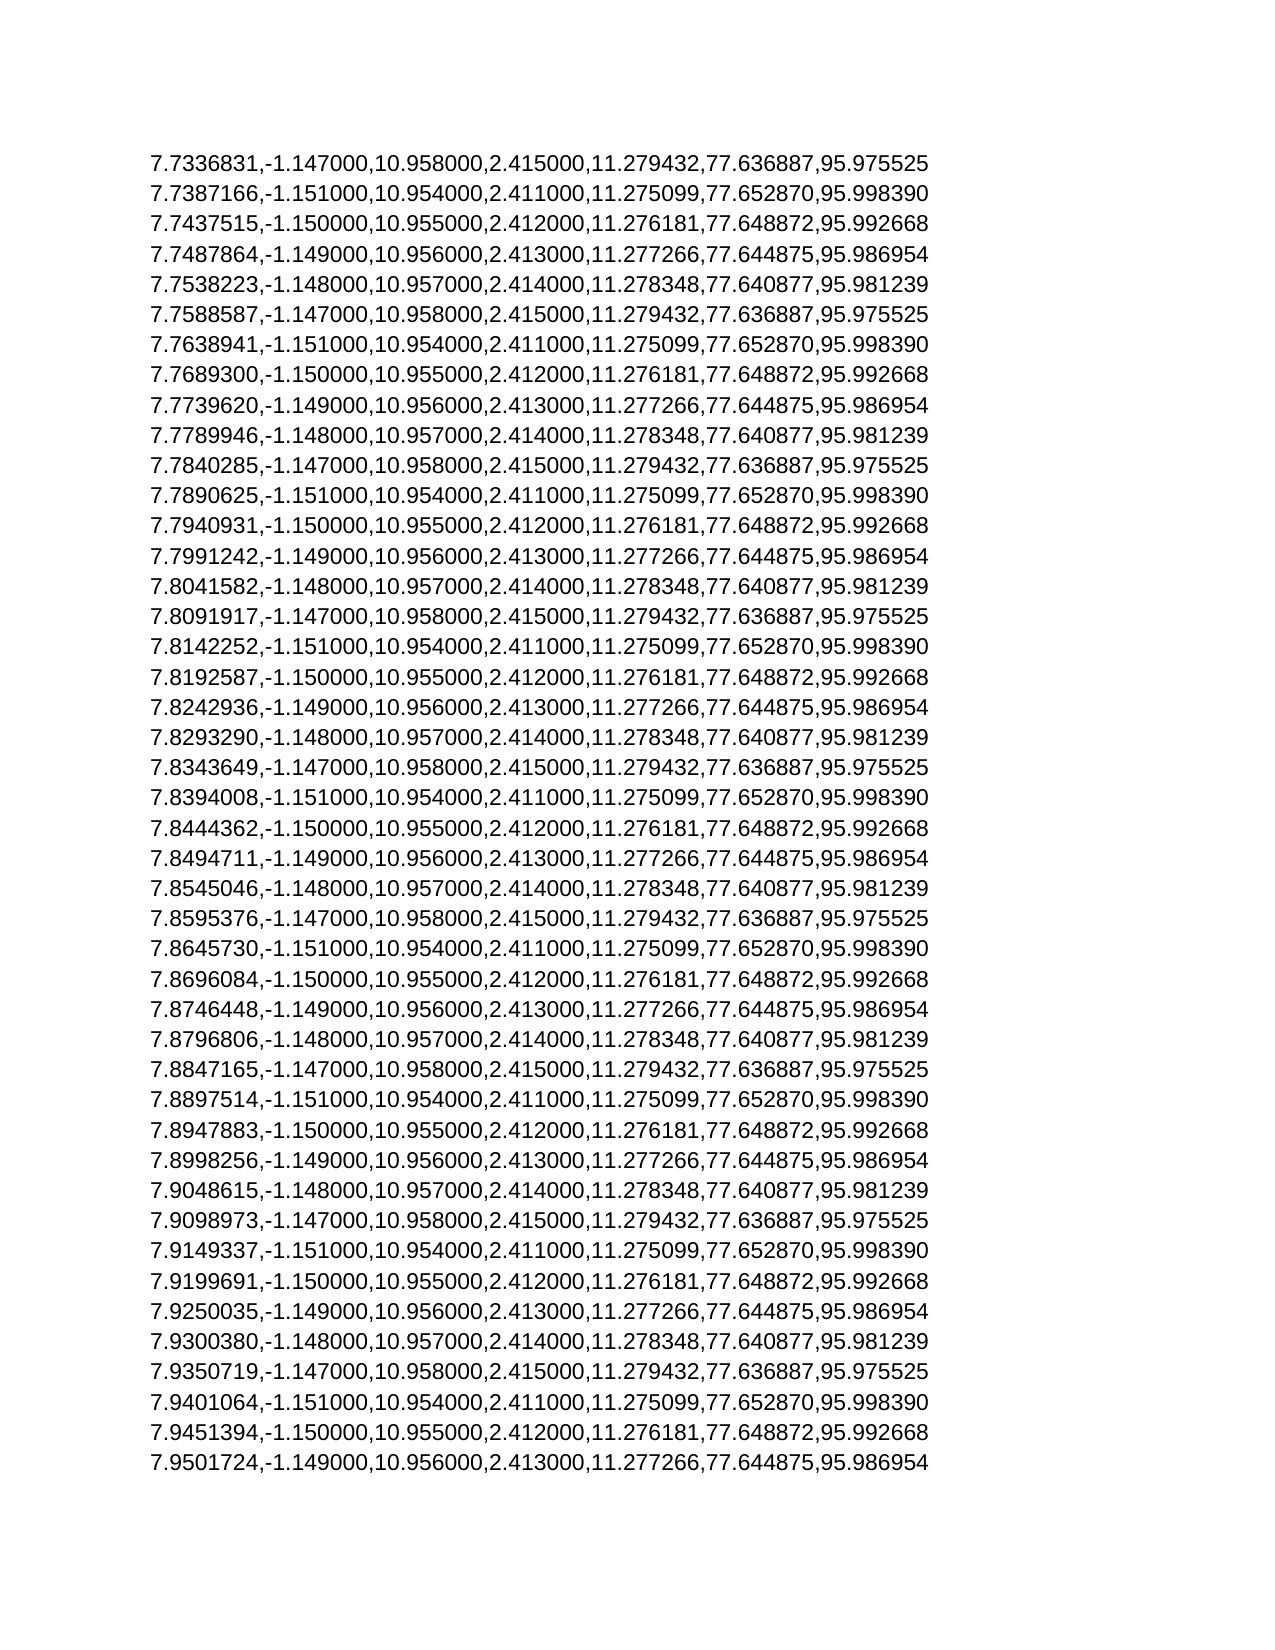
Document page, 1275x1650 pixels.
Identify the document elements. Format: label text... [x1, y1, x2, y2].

text 7.8242936,-1.149000,10.956000,2.413000,11.277266,77.644875,95.986954 [150, 694, 1125, 720]
text 7.7336831,-1.147000,10.958000,2.415000,11.279432,77.636887,95.975525 [150, 150, 1125, 176]
text 7.8494711,-1.149000,10.956000,2.413000,11.277266,77.644875,95.986954 [150, 845, 1125, 871]
text 7.8545046,-1.148000,10.957000,2.414000,11.278348,77.640877,95.981239 [150, 875, 1125, 901]
text 7.7487864,-1.149000,10.956000,2.413000,11.277266,77.644875,95.986954 [150, 241, 1125, 267]
text 7.7588587,-1.147000,10.958000,2.415000,11.279432,77.636887,95.975525 [150, 301, 1125, 327]
text 7.7991242,-1.149000,10.956000,2.413000,11.277266,77.644875,95.986954 [150, 543, 1125, 569]
text 7.8947883,-1.150000,10.955000,2.412000,11.276181,77.648872,95.992668 [150, 1117, 1125, 1143]
text 7.7437515,-1.150000,10.955000,2.412000,11.276181,77.648872,95.992668 [150, 210, 1125, 237]
text 7.8343649,-1.147000,10.958000,2.415000,11.279432,77.636887,95.975525 [150, 754, 1125, 781]
text 7.7789946,-1.148000,10.957000,2.414000,11.278348,77.640877,95.981239 [150, 422, 1125, 448]
text 7.7890625,-1.151000,10.954000,2.411000,11.275099,77.652870,95.998390 [150, 482, 1125, 509]
text 7.8696084,-1.150000,10.955000,2.412000,11.276181,77.648872,95.992668 [150, 966, 1125, 992]
text 7.8041582,-1.148000,10.957000,2.414000,11.278348,77.640877,95.981239 [150, 573, 1125, 599]
text 7.8192587,-1.150000,10.955000,2.412000,11.276181,77.648872,95.992668 [150, 663, 1125, 690]
text 7.8645730,-1.151000,10.954000,2.411000,11.275099,77.652870,95.998390 [150, 935, 1125, 962]
text 7.8444362,-1.150000,10.955000,2.412000,11.276181,77.648872,95.992668 [150, 814, 1125, 841]
text 7.7387166,-1.151000,10.954000,2.411000,11.275099,77.652870,95.998390 [150, 180, 1125, 207]
text 7.9199691,-1.150000,10.955000,2.412000,11.276181,77.648872,95.992668 [150, 1268, 1125, 1294]
text 7.7739620,-1.149000,10.956000,2.413000,11.277266,77.644875,95.986954 [150, 392, 1125, 418]
text 7.7689300,-1.150000,10.955000,2.412000,11.276181,77.648872,95.992668 [150, 361, 1125, 388]
text 7.9098973,-1.147000,10.958000,2.415000,11.279432,77.636887,95.975525 [150, 1207, 1125, 1234]
text 7.7940931,-1.150000,10.955000,2.412000,11.276181,77.648872,95.992668 [150, 512, 1125, 539]
text 7.8998256,-1.149000,10.956000,2.413000,11.277266,77.644875,95.986954 [150, 1147, 1125, 1173]
text 7.8897514,-1.151000,10.954000,2.411000,11.275099,77.652870,95.998390 [150, 1086, 1125, 1113]
text 7.9048615,-1.148000,10.957000,2.414000,11.278348,77.640877,95.981239 [150, 1177, 1125, 1203]
text 7.9250035,-1.149000,10.956000,2.413000,11.277266,77.644875,95.986954 [150, 1298, 1125, 1324]
text 7.8091917,-1.147000,10.958000,2.415000,11.279432,77.636887,95.975525 [150, 603, 1125, 629]
text 7.9401064,-1.151000,10.954000,2.411000,11.275099,77.652870,95.998390 [150, 1388, 1125, 1415]
text 7.8847165,-1.147000,10.958000,2.415000,11.279432,77.636887,95.975525 [150, 1056, 1125, 1083]
text 7.8595376,-1.147000,10.958000,2.415000,11.279432,77.636887,95.975525 [150, 905, 1125, 932]
text 7.8746448,-1.149000,10.956000,2.413000,11.277266,77.644875,95.986954 [150, 996, 1125, 1022]
text 7.9300380,-1.148000,10.957000,2.414000,11.278348,77.640877,95.981239 [150, 1328, 1125, 1354]
text 7.8142252,-1.151000,10.954000,2.411000,11.275099,77.652870,95.998390 [150, 633, 1125, 660]
text 7.9451394,-1.150000,10.955000,2.412000,11.276181,77.648872,95.992668 [150, 1419, 1125, 1445]
text 7.7538223,-1.148000,10.957000,2.414000,11.278348,77.640877,95.981239 [150, 271, 1125, 297]
text 7.7840285,-1.147000,10.958000,2.415000,11.279432,77.636887,95.975525 [150, 452, 1125, 478]
text 7.9501724,-1.149000,10.956000,2.413000,11.277266,77.644875,95.986954 [150, 1449, 1125, 1475]
text 7.9149337,-1.151000,10.954000,2.411000,11.275099,77.652870,95.998390 [150, 1237, 1125, 1264]
text 7.8293290,-1.148000,10.957000,2.414000,11.278348,77.640877,95.981239 [150, 724, 1125, 750]
text 7.8394008,-1.151000,10.954000,2.411000,11.275099,77.652870,95.998390 [150, 784, 1125, 811]
text 7.8796806,-1.148000,10.957000,2.414000,11.278348,77.640877,95.981239 [150, 1026, 1125, 1052]
text 7.9350719,-1.147000,10.958000,2.415000,11.279432,77.636887,95.975525 [150, 1358, 1125, 1385]
text 7.7638941,-1.151000,10.954000,2.411000,11.275099,77.652870,95.998390 [150, 331, 1125, 358]
